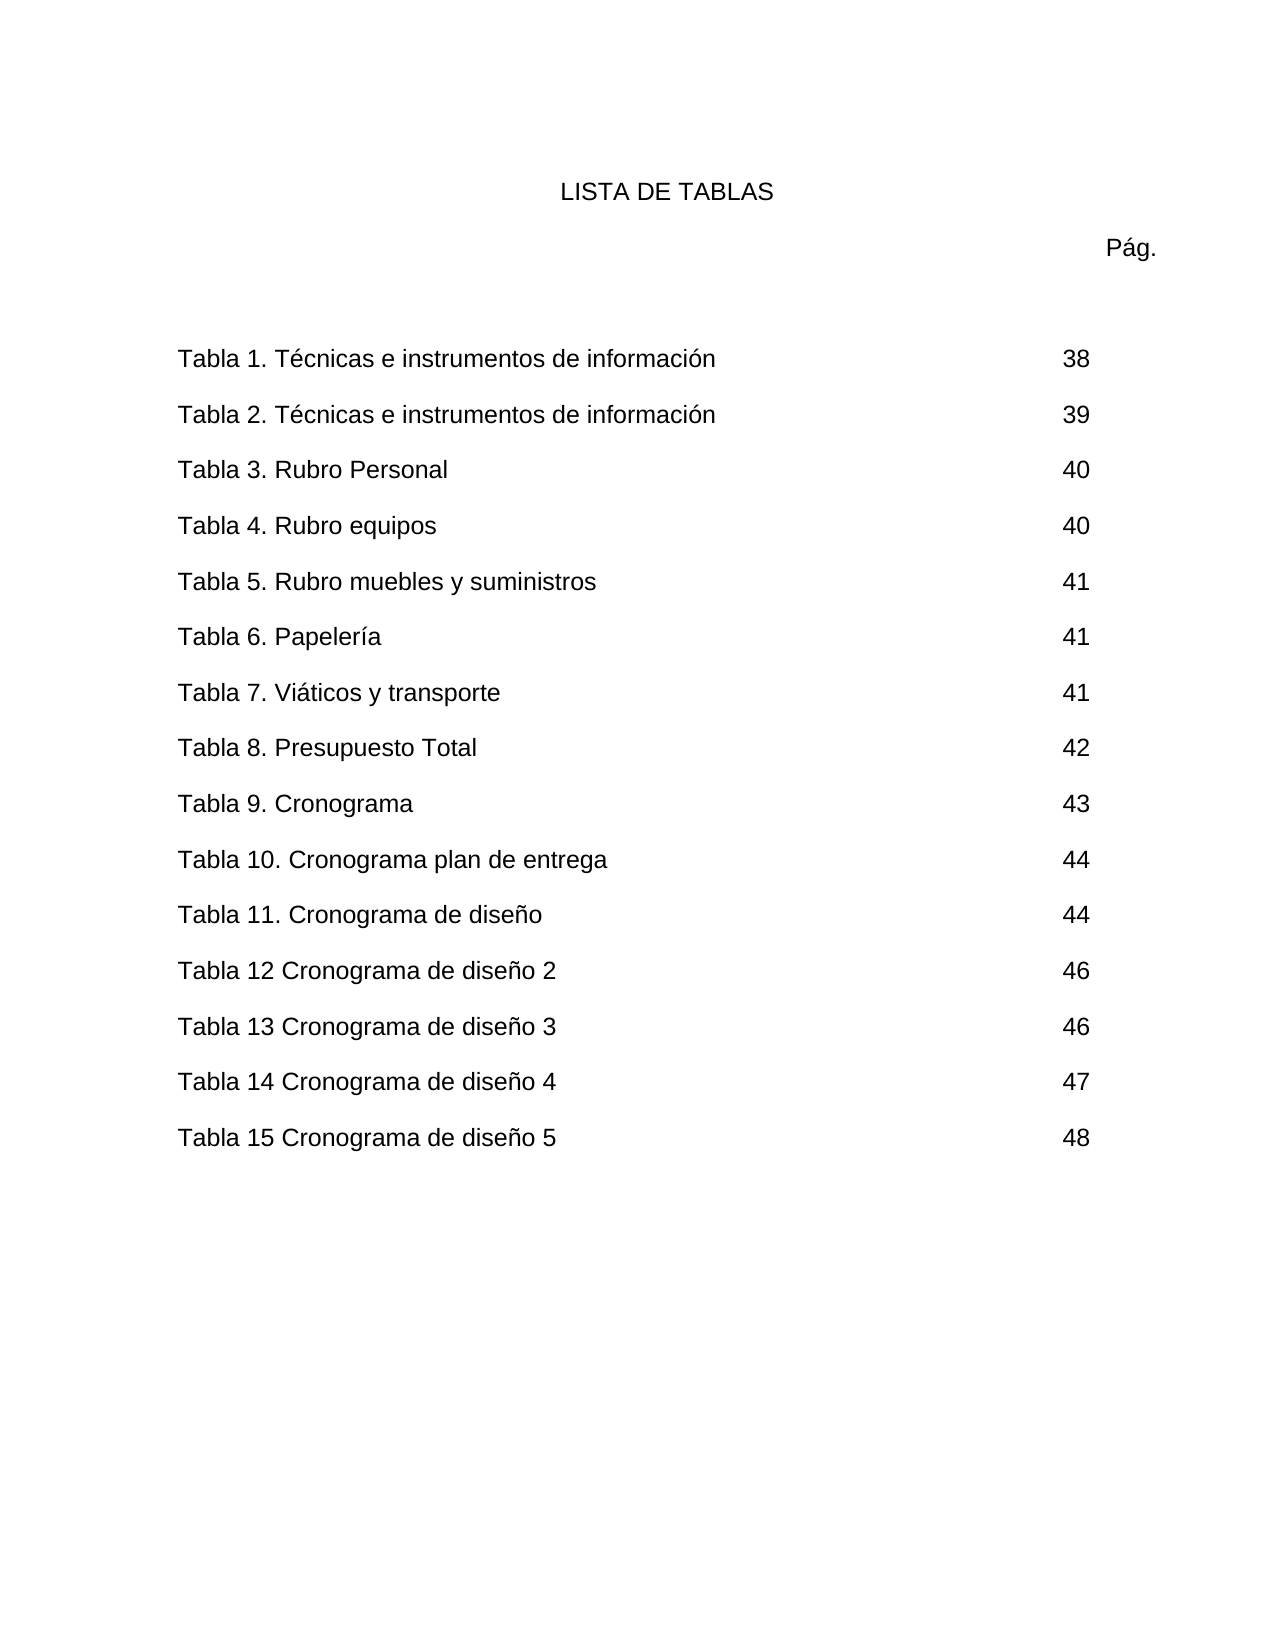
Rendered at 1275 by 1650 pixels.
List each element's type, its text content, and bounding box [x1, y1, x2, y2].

text Tabla 14 Cronograma de diseño 4 47 [177, 1067, 1157, 1096]
text Tabla 3. Rubro Personal 40 [177, 455, 1157, 484]
text LISTA DE TABLAS [177, 177, 1157, 206]
text Tabla 13 Cronograma de diseño 3 46 [177, 1012, 1157, 1040]
text Tabla 5. Rubro muebles y suministros 41 [177, 567, 1157, 595]
text Tabla 6. Papelería 41 [177, 622, 1157, 651]
text Tabla 9. Cronograma 43 [177, 789, 1157, 818]
text Tabla 10. Cronograma plan de entrega 44 [177, 845, 1157, 873]
text Tabla 2. Técnicas e instrumentos de información 39 [177, 400, 1157, 428]
text Tabla 15 Cronograma de diseño 5 48 [177, 1123, 1157, 1152]
text Tabla 11. Cronograma de diseño 44 [177, 900, 1157, 929]
text Tabla 4. Rubro equipos 40 [177, 511, 1157, 540]
text Tabla 7. Viáticos y transporte 41 [177, 678, 1157, 707]
text Pág. [177, 233, 1157, 262]
text Tabla 12 Cronograma de diseño 2 46 [177, 956, 1157, 985]
text Tabla 8. Presupuesto Total 42 [177, 733, 1157, 762]
text Tabla 1. Técnicas e instrumentos de información 38 [177, 344, 1157, 373]
